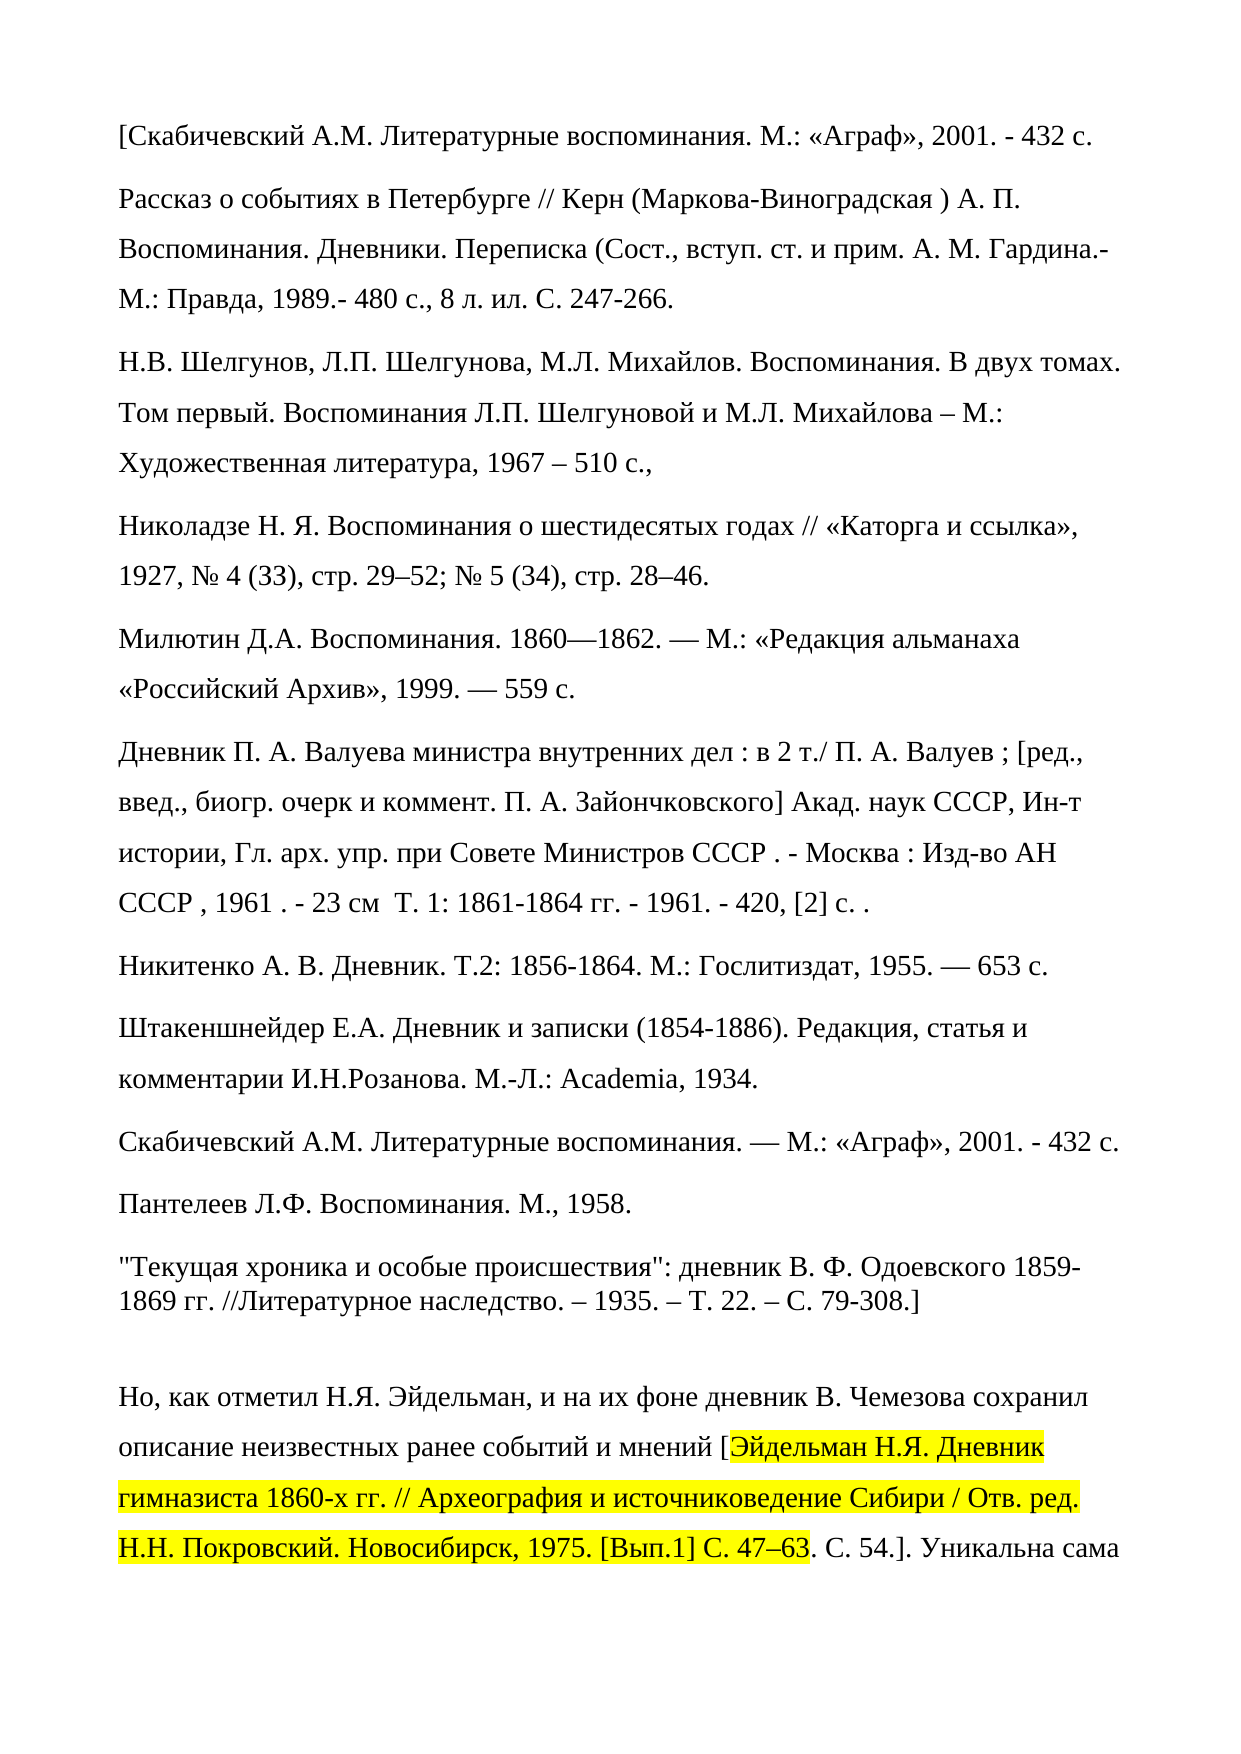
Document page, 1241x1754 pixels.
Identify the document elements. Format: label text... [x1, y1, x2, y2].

text Пантелеев Л.Ф. Воспоминания. М., 1958. [118, 1187, 1122, 1220]
text [Скабичевский А.М. Литературные воспоминания. М.: «Аграф», 2001. - 432 с. [118, 118, 1122, 152]
text Рассказ о событиях в Петербурге // Керн (Маркова-Виноградская ) А. П. Воспоминания. Дневники. Переписка (Сост., вступ. ст. и прим. А. М. Гардина.- М.: Правда, 1989.- 480 с., 8 л. ил. С. 247-266. [118, 181, 1122, 315]
text Н.В. Шелгунов, Л.П. Шелгунова, М.Л. Михайлов. Воспоминания. В двух томах. Том первый. Воспоминания Л.П. Шелгуновой и М.Л. Михайлова – М.: Художественная литература, 1967 – 510 с., [118, 344, 1122, 478]
text "Текущая хроника и особые происшествия": дневник В. Ф. Одоевского 1859-1869 гг. //Литературное наследство. – 1935. – Т. 22. – С. 79-308.] [118, 1249, 1122, 1316]
text Никитенко A. B. Дневник. Т.2: 1856-1864. М.: Гослитиздат, 1955. — 653 с. [118, 948, 1122, 981]
text Скабичевский А.М. Литературные воспоминания. — М.: «Аграф», 2001. - 432 с. [118, 1124, 1122, 1157]
text Дневник П. А. Валуева министра внутренних дел : в 2 т./ П. А. Валуев ; [ред., введ., биогр. очерк и коммент. П. А. Зайончковского] Акад. наук СССР, Ин-т истории, Гл. арх. упр. при Совете Министров СССР . - Москва : Изд-во АН СССР , 1961 . - 23 см Т. 1: 1861-1864 гг. - 1961. - 420, [2] с. . [118, 734, 1122, 918]
text Милютин Д.А. Воспоминания. 1860—1862. — М.: «Редакция альманаха «Российский Архив», 1999. — 559 с. [118, 621, 1122, 705]
text Николадзе Н. Я. Воспоминания о шестидесятых годах // «Каторга и ссылка», 1927, № 4 (ЗЗ), стр. 29–52; № 5 (34), стр. 28–46. [118, 508, 1122, 592]
text Штакеншнейдер Е.А. Дневник и записки (1854-1886). Редакция, статья и комментарии И.Н.Розанова. М.-Л.: Academia, 1934. [118, 1011, 1122, 1094]
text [118, 1379, 1122, 1564]
